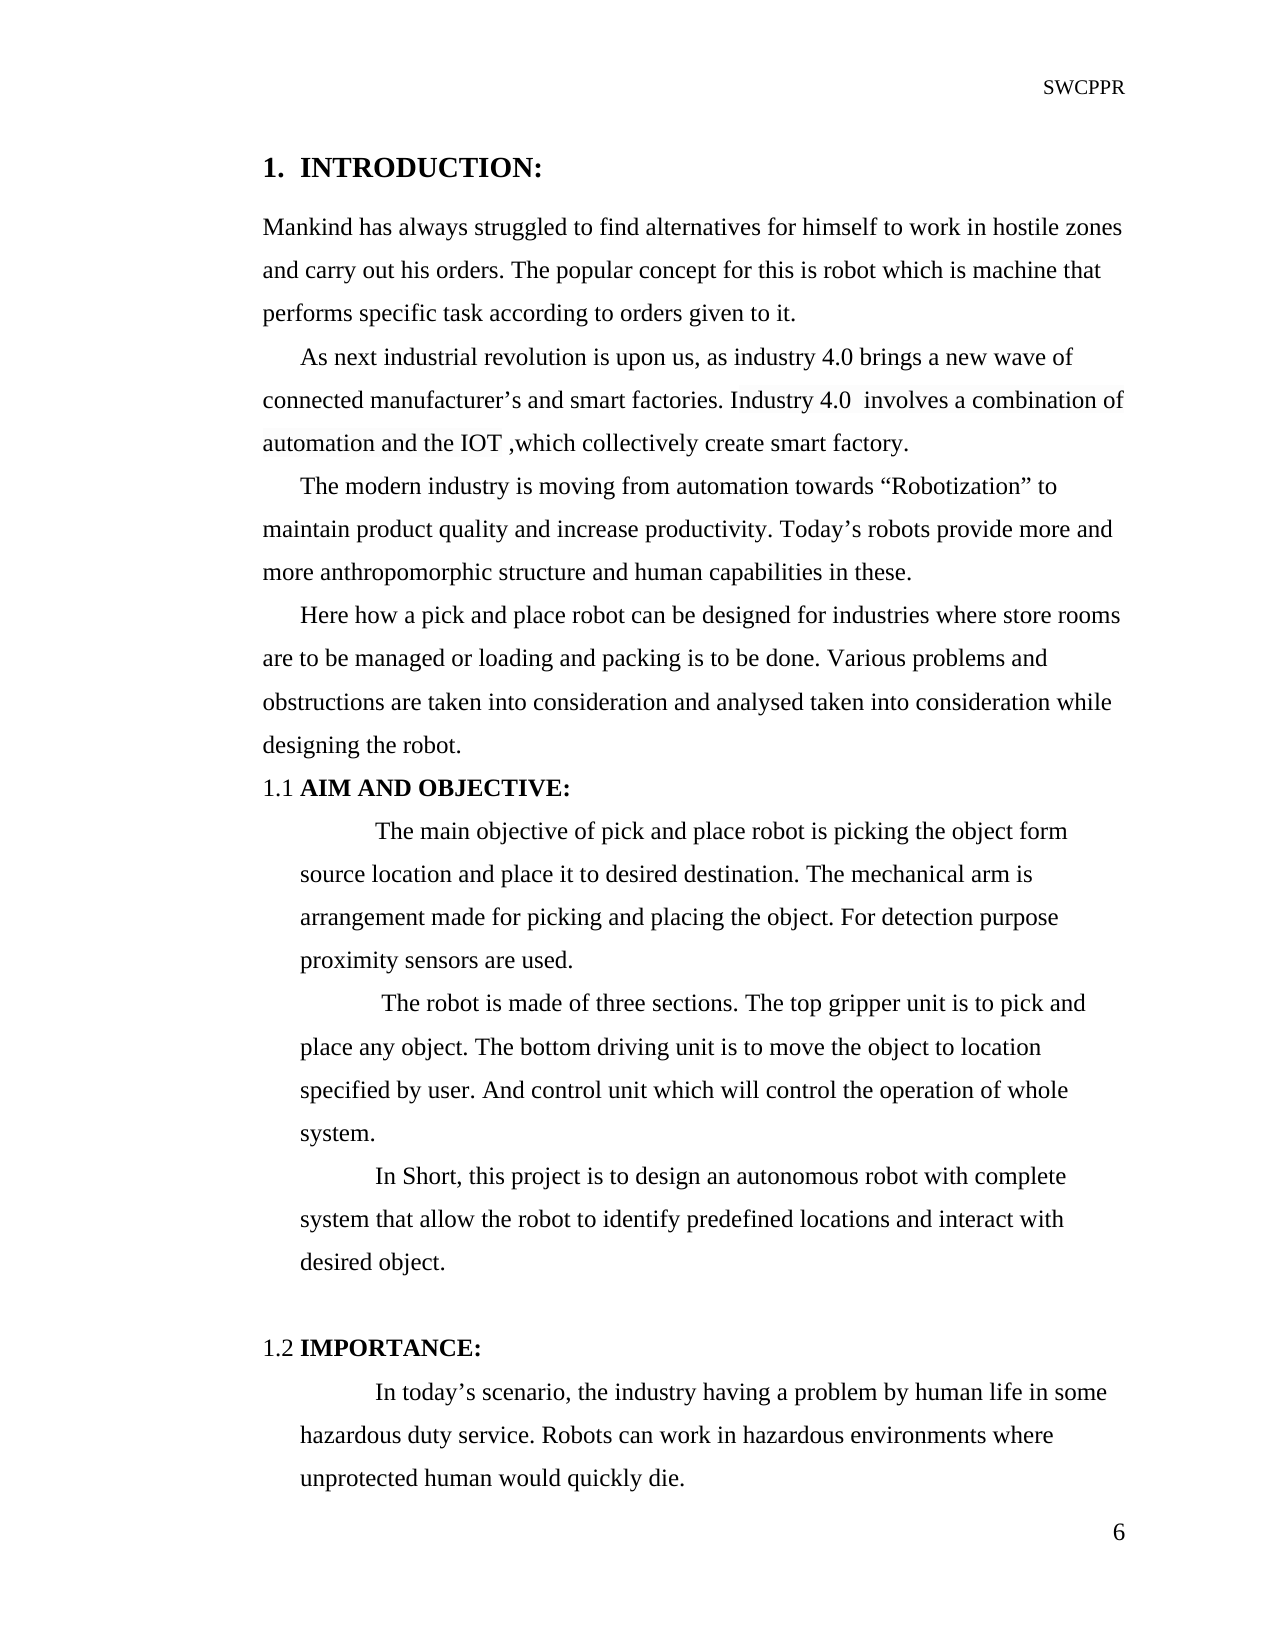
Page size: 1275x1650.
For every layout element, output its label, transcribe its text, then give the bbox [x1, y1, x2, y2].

text Here how a pick and place robot can be designed for industries where store rooms are to be managed or loading and packing is to be done. Various problems and obstructions are taken into consideration and analysed taken into consideration while designing the robot. [262, 600, 1125, 758]
text In Short, this project is to design an autonomous robot with complete system that allow the robot to identify predefined locations and interact with desired object. [300, 1161, 1125, 1276]
text The robot is made of three sections. The top gripper unit is to pick and place any object. The bottom driving unit is to move the object to location specified by user. And control unit which will control the operation of whole system. [300, 988, 1125, 1147]
text 1.1 AIM AND OBJECTIVE: [225, 773, 1125, 802]
text Mankind has always struggled to find alternatives for himself to work in hostile zones and carry out his orders. The popular concept for this is robot which is machine that performs specific task according to orders given to it. [262, 212, 1125, 327]
list INTRODUCTION: [262, 150, 1125, 183]
text 1.2 IMPORTANCE: [225, 1333, 1125, 1362]
text As next industrial revolution is upon us, as industry 4.0 brings a new wave of connected manufacturer’s and smart factories. Industry 4.0 involves a combination of automation and the IOT ,which collectively create smart factory. [262, 342, 1125, 457]
text The modern industry is moving from automation towards “Robotization” to maintain product quality and increase productivity. Today’s robots provide more and more anthropomorphic structure and human capabilities in these. [262, 471, 1125, 586]
text The main objective of pick and place robot is picking the object form source location and place it to desired destination. The mechanical arm is arrangement made for picking and placing the object. For detection purpose proximity sensors are used. [300, 816, 1125, 974]
